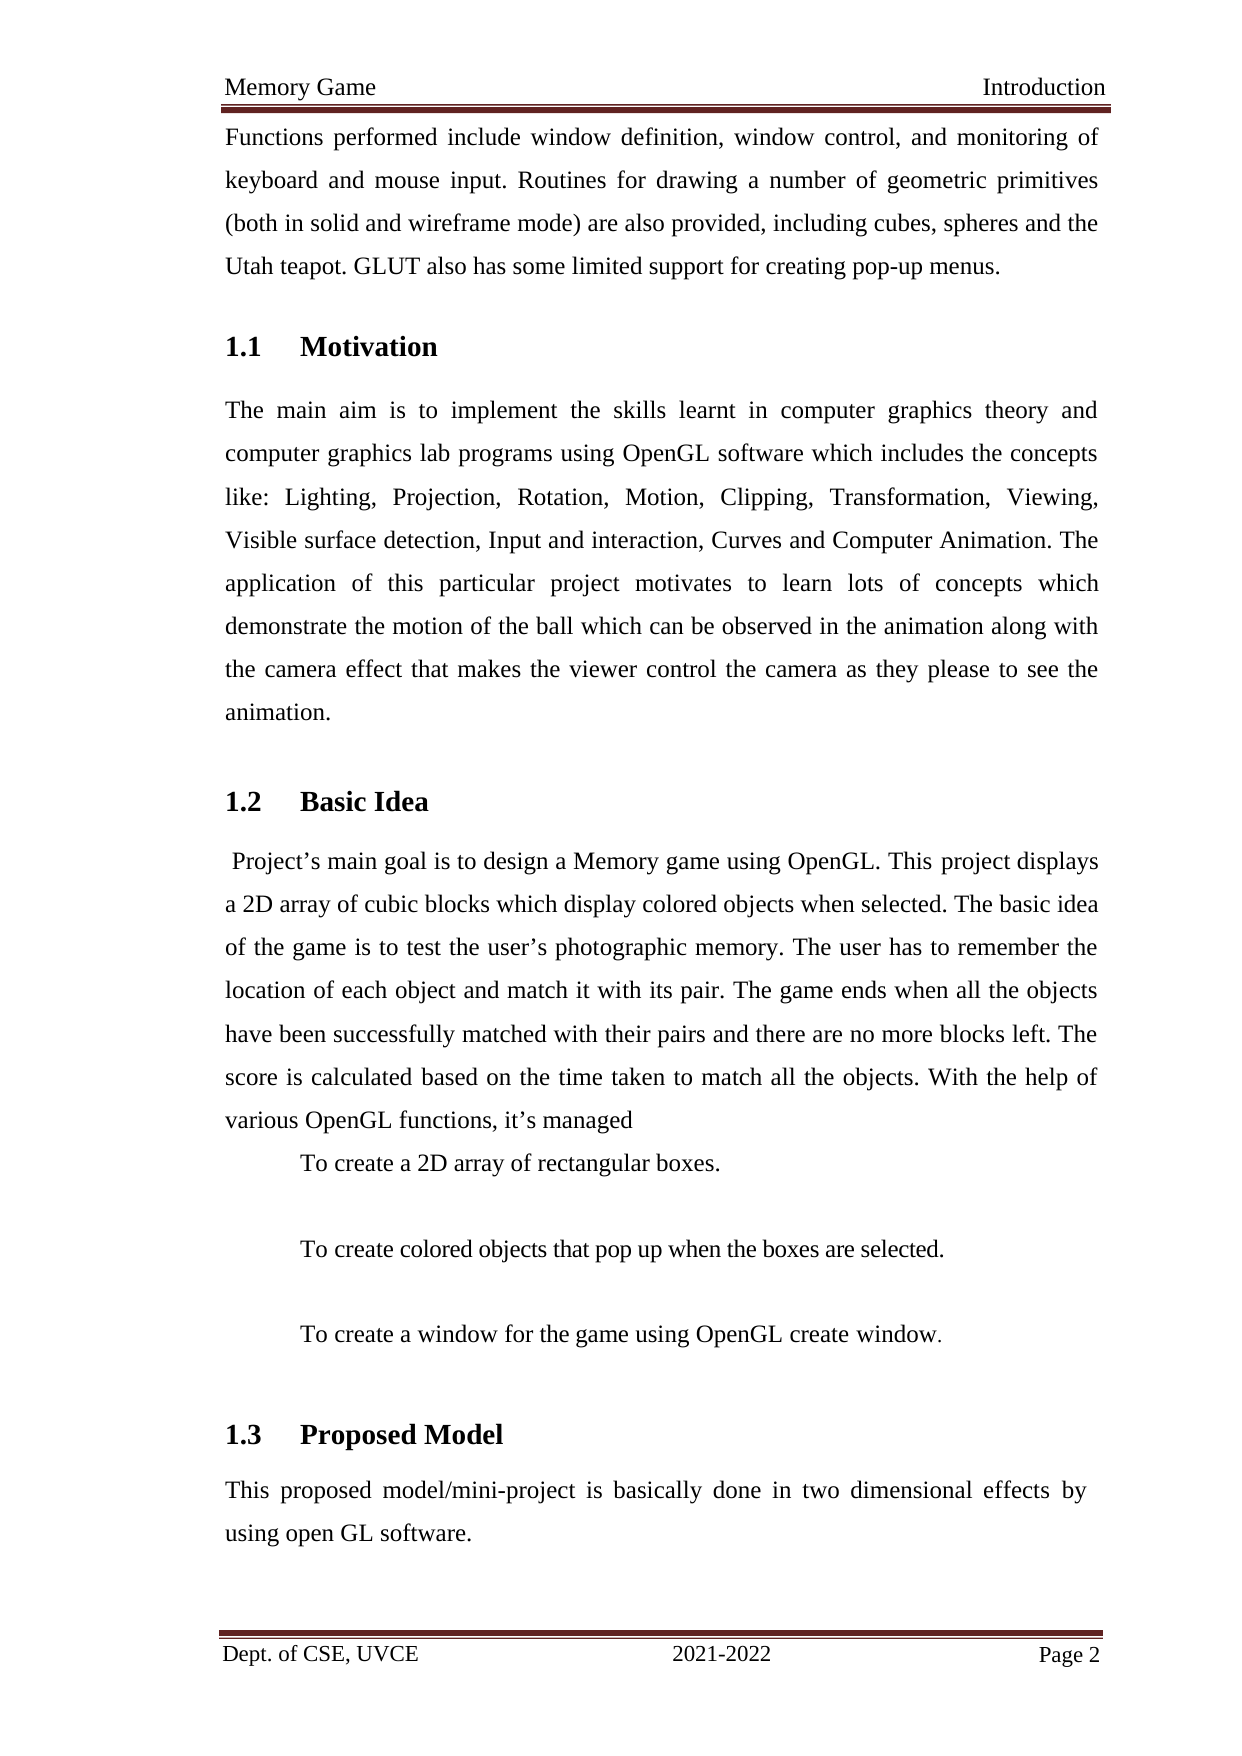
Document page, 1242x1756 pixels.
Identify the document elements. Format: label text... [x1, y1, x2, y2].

list To create a window for the game using OpenGL create window. [262, 1319, 1237, 1348]
subtitle Motivation [225, 329, 1237, 362]
text Functions performed include window definition, window control, and monitoring of keyboard and mouse input. Routines for drawing a number of geometric primitives (both in solid and wireframe mode) are also provided, including cubes, spheres and the Utah teapot. GLUT also has some limited support for creating pop-up menus. [225, 122, 1099, 280]
list To create a 2D array of rectangular boxes. [262, 1148, 1237, 1177]
text Project’s main goal is to design a Memory game using OpenGL. This project displays a 2D array of cubic blocks which display colored objects when selected. The basic idea of the game is to test the user’s photographic memory. The user has to remember the location of each object and match it with its pair. The game ends when all the objects have been successfully matched with their pairs and there are no more blocks left. The score is calculated based on the time taken to match all the objects. With the help of various OpenGL functions, it’s managed [225, 846, 1099, 1134]
text This proposed model/mini-project is basically done in two dimensional effects by using open GL software. [225, 1475, 1087, 1547]
list To create colored objects that pop up when the boxes are selected. [262, 1234, 1237, 1263]
text The main aim is to implement the skills learnt in computer graphics theory and computer graphics lab programs using OpenGL software which includes the concepts like: Lighting, Projection, Rotation, Motion, Clipping, Transformation, Viewing, Visible surface detection, Input and interaction, Curves and Computer Animation. The application of this particular project motivates to learn lots of concepts which demonstrate the motion of the ball which can be observed in the animation along with the camera effect that makes the viewer control the camera as they please to see the animation. [225, 395, 1099, 726]
subtitle Basic Idea [225, 784, 1237, 818]
subtitle Proposed Model [225, 1417, 1237, 1451]
